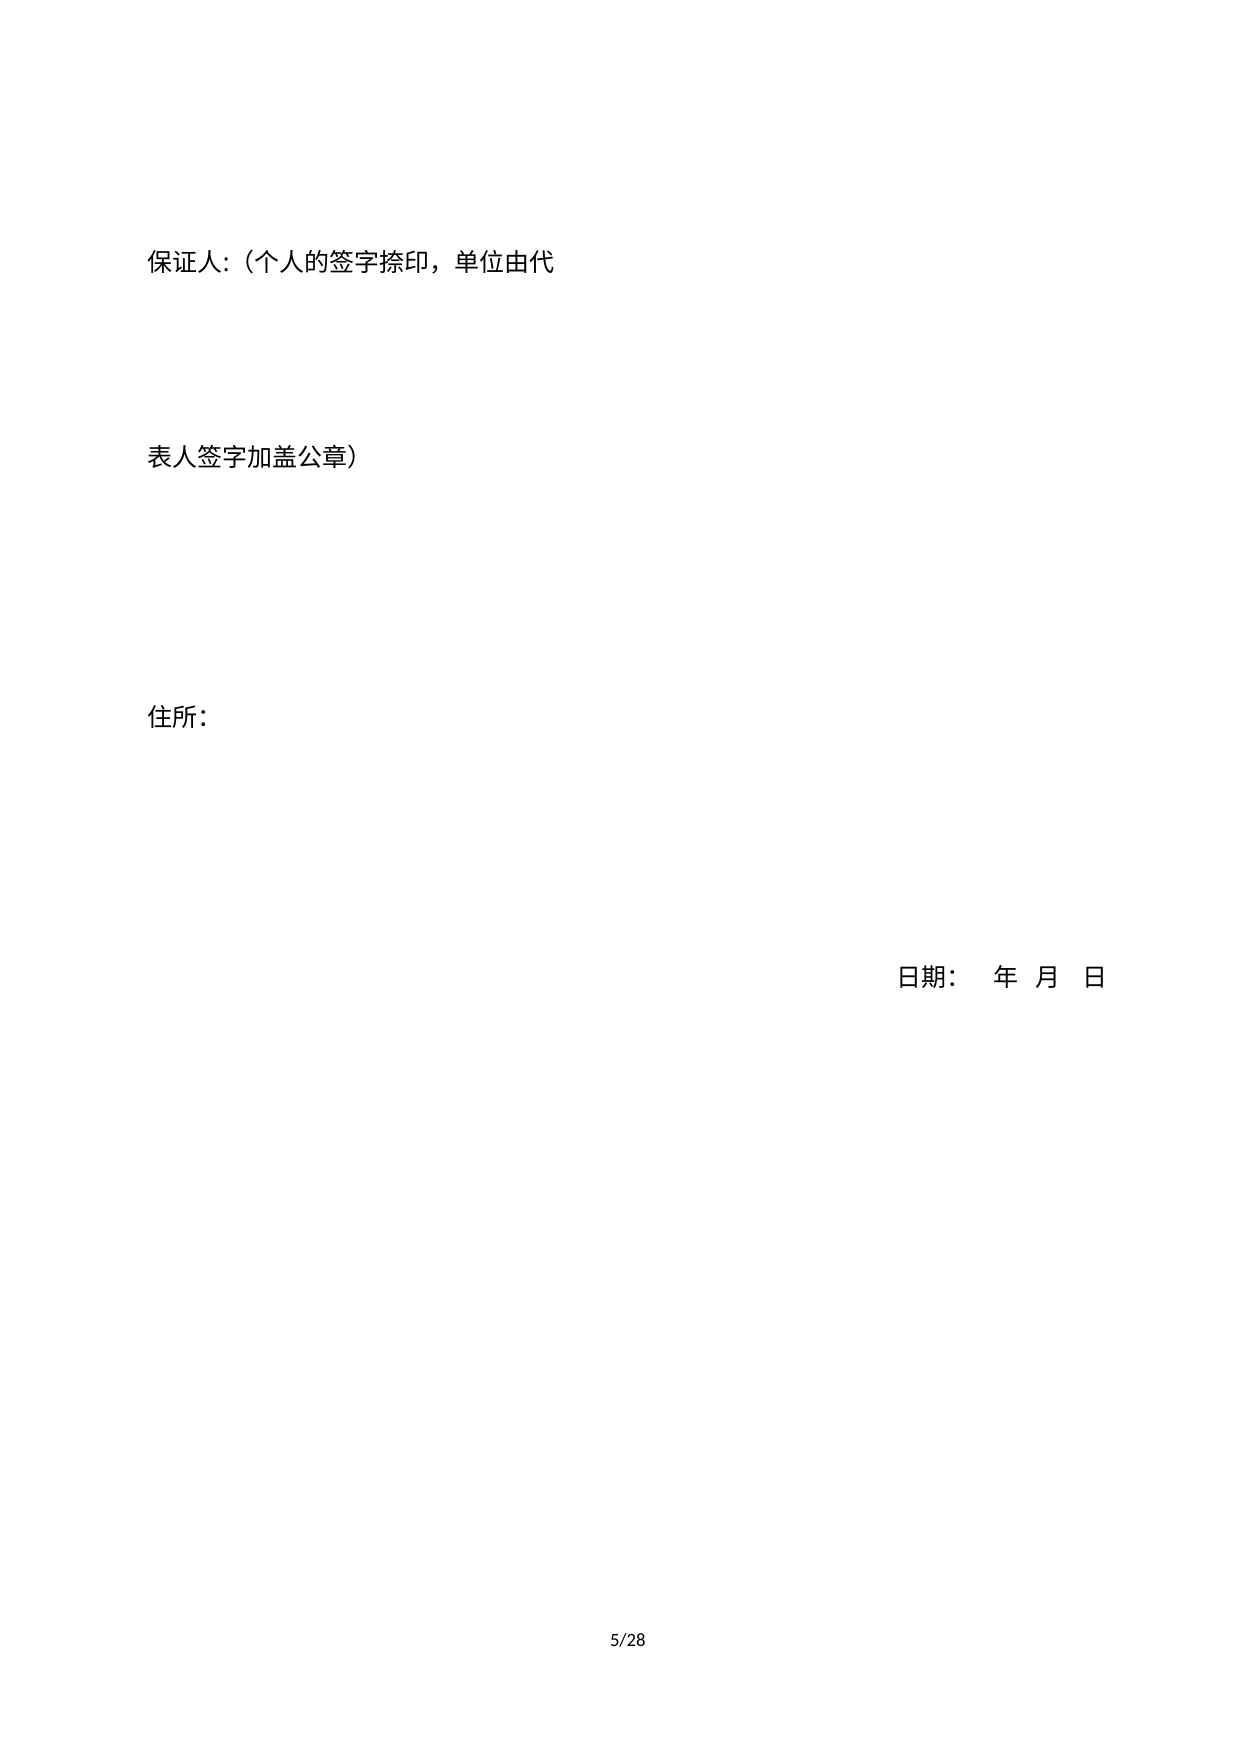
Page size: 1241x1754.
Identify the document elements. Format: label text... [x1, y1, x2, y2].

text 住所： [148, 683, 1107, 748]
text 日期： 年 月 日 [148, 943, 1107, 1008]
text 保证人:（个人的签字捺印，单位由代 [148, 228, 1107, 293]
text 表人签字加盖公章） [148, 423, 1107, 488]
